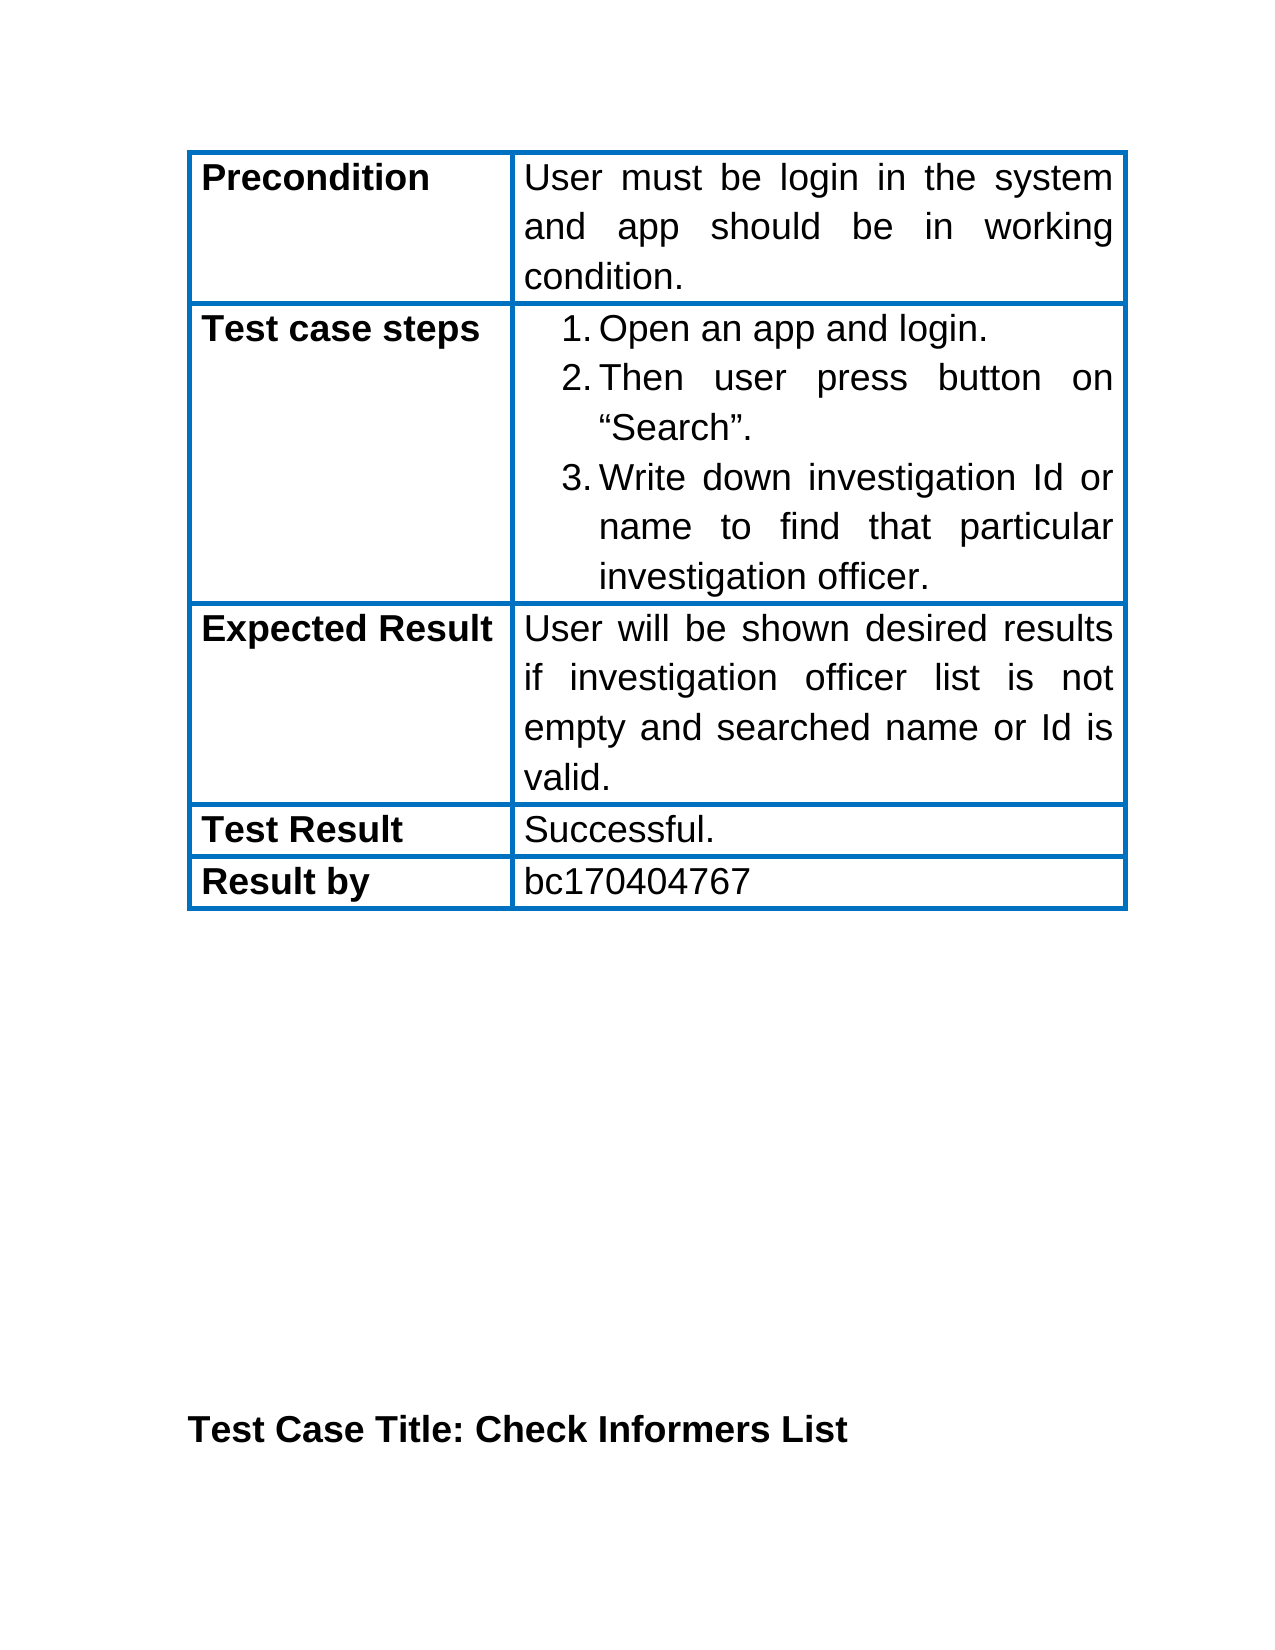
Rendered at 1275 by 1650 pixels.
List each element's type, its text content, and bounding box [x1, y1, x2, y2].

table_header User must be login in the system and app should be in working condition. [515, 155, 1123, 301]
table_cell User will be shown desired results if investigation officer list is not empty and searched name or Id is valid. [515, 606, 1123, 802]
table_header Precondition [192, 155, 510, 301]
text Test Case Title: Check Informers List [187, 1407, 1200, 1450]
table_cell Expected Result [192, 606, 510, 802]
table_cell Test case steps [192, 306, 510, 601]
table_cell Test Result [192, 807, 510, 854]
table_cell Open an app and login. Then user press button on “Search”. Write down investigation Id or name to find that particular investigation officer. [515, 306, 1123, 601]
table_cell Result by [192, 859, 510, 906]
table_cell bc170404767 [515, 859, 1123, 906]
table_cell Successful. [515, 807, 1123, 854]
